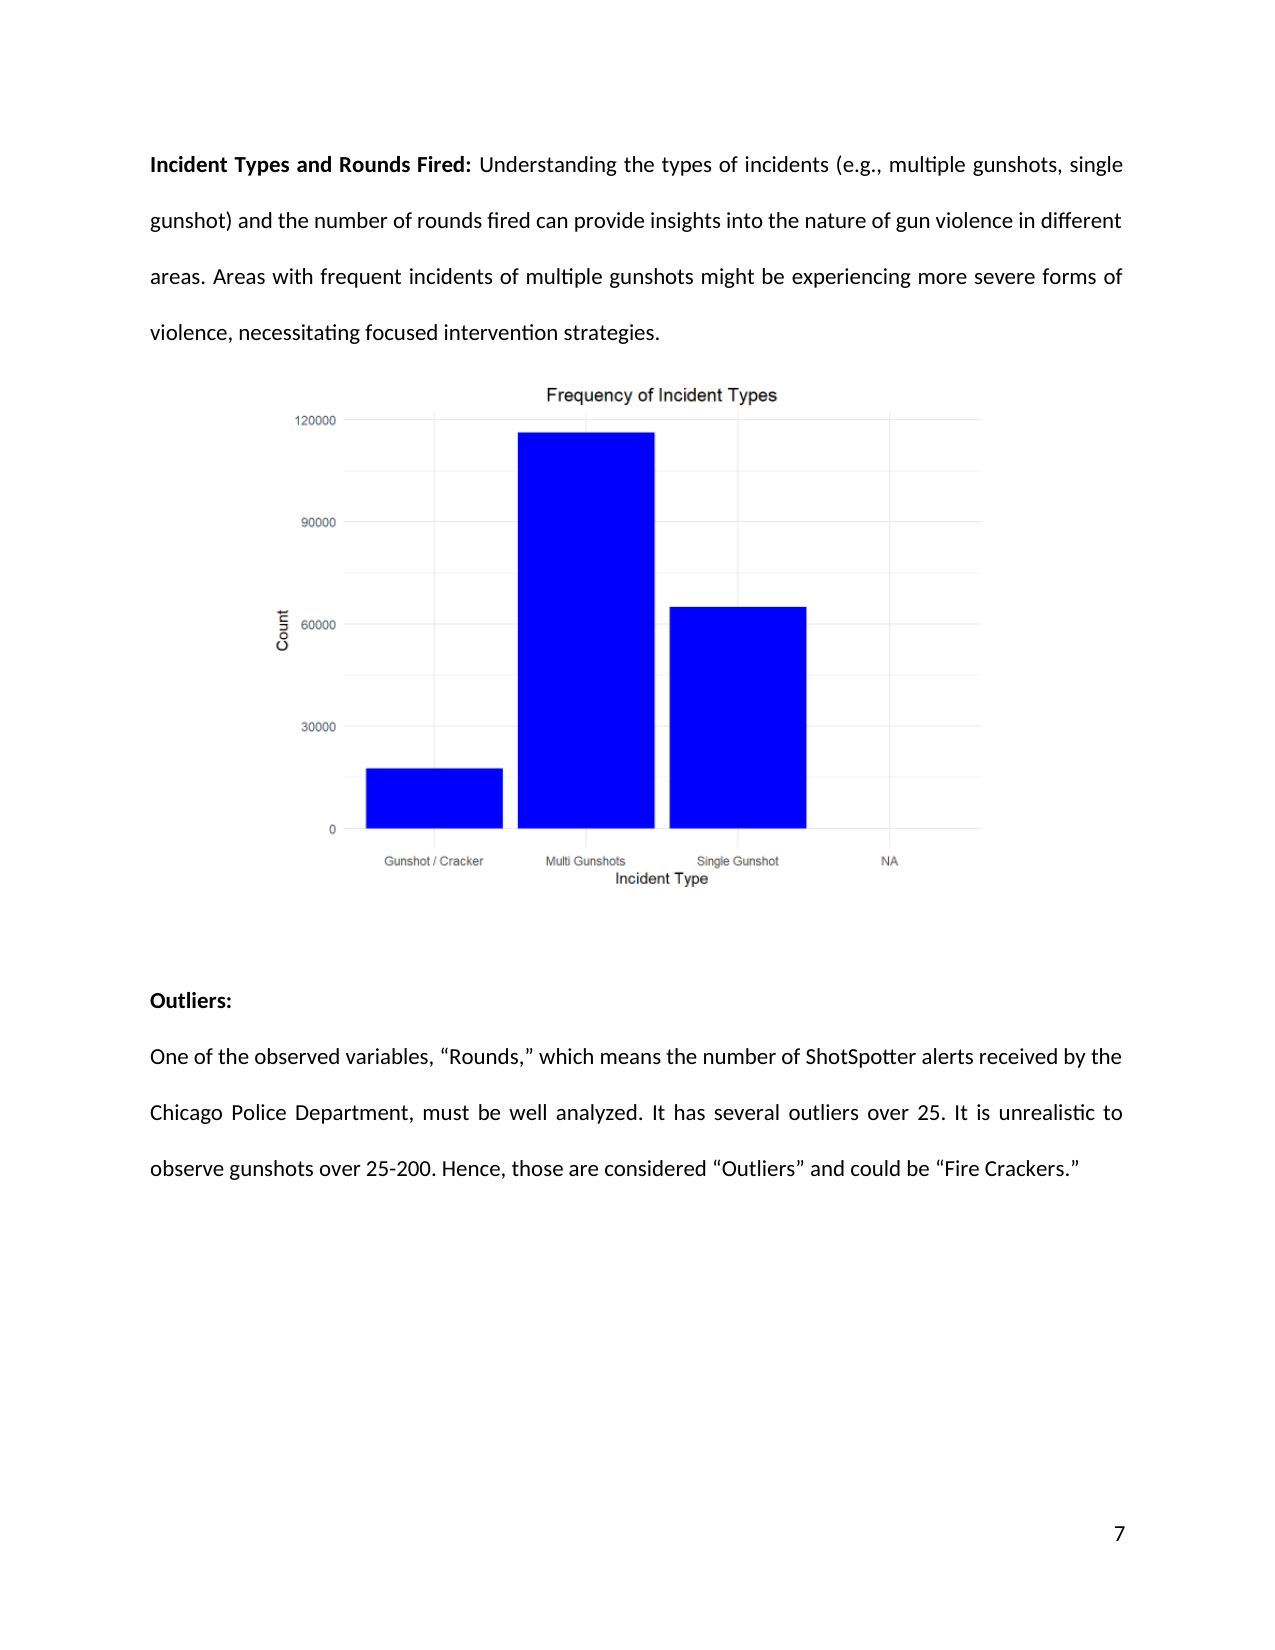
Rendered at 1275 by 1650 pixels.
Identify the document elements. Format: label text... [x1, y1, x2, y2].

text One of the observed variables, “Rounds,” which means the number of ShotSpotter alerts received by the Chicago Police Department, must be well analyzed. It has several outliers over 25. It is unrealistic to observe gunshots over 25-200. Hence, those are considered “Outliers” and could be “Fire Crackers.” [150, 1042, 1125, 1182]
picture [269, 374, 1006, 902]
text Outliers: [150, 986, 1125, 1014]
text Incident Types and Rounds Fired: Understanding the types of incidents (e.g., multiple gunshots, single gunshot) and the number of rounds fired can provide insights into the nature of gun violence in different areas. Areas with frequent incidents of multiple gunshots might be experiencing more severe forms of violence, necessitating focused intervention strategies. [150, 150, 1125, 346]
